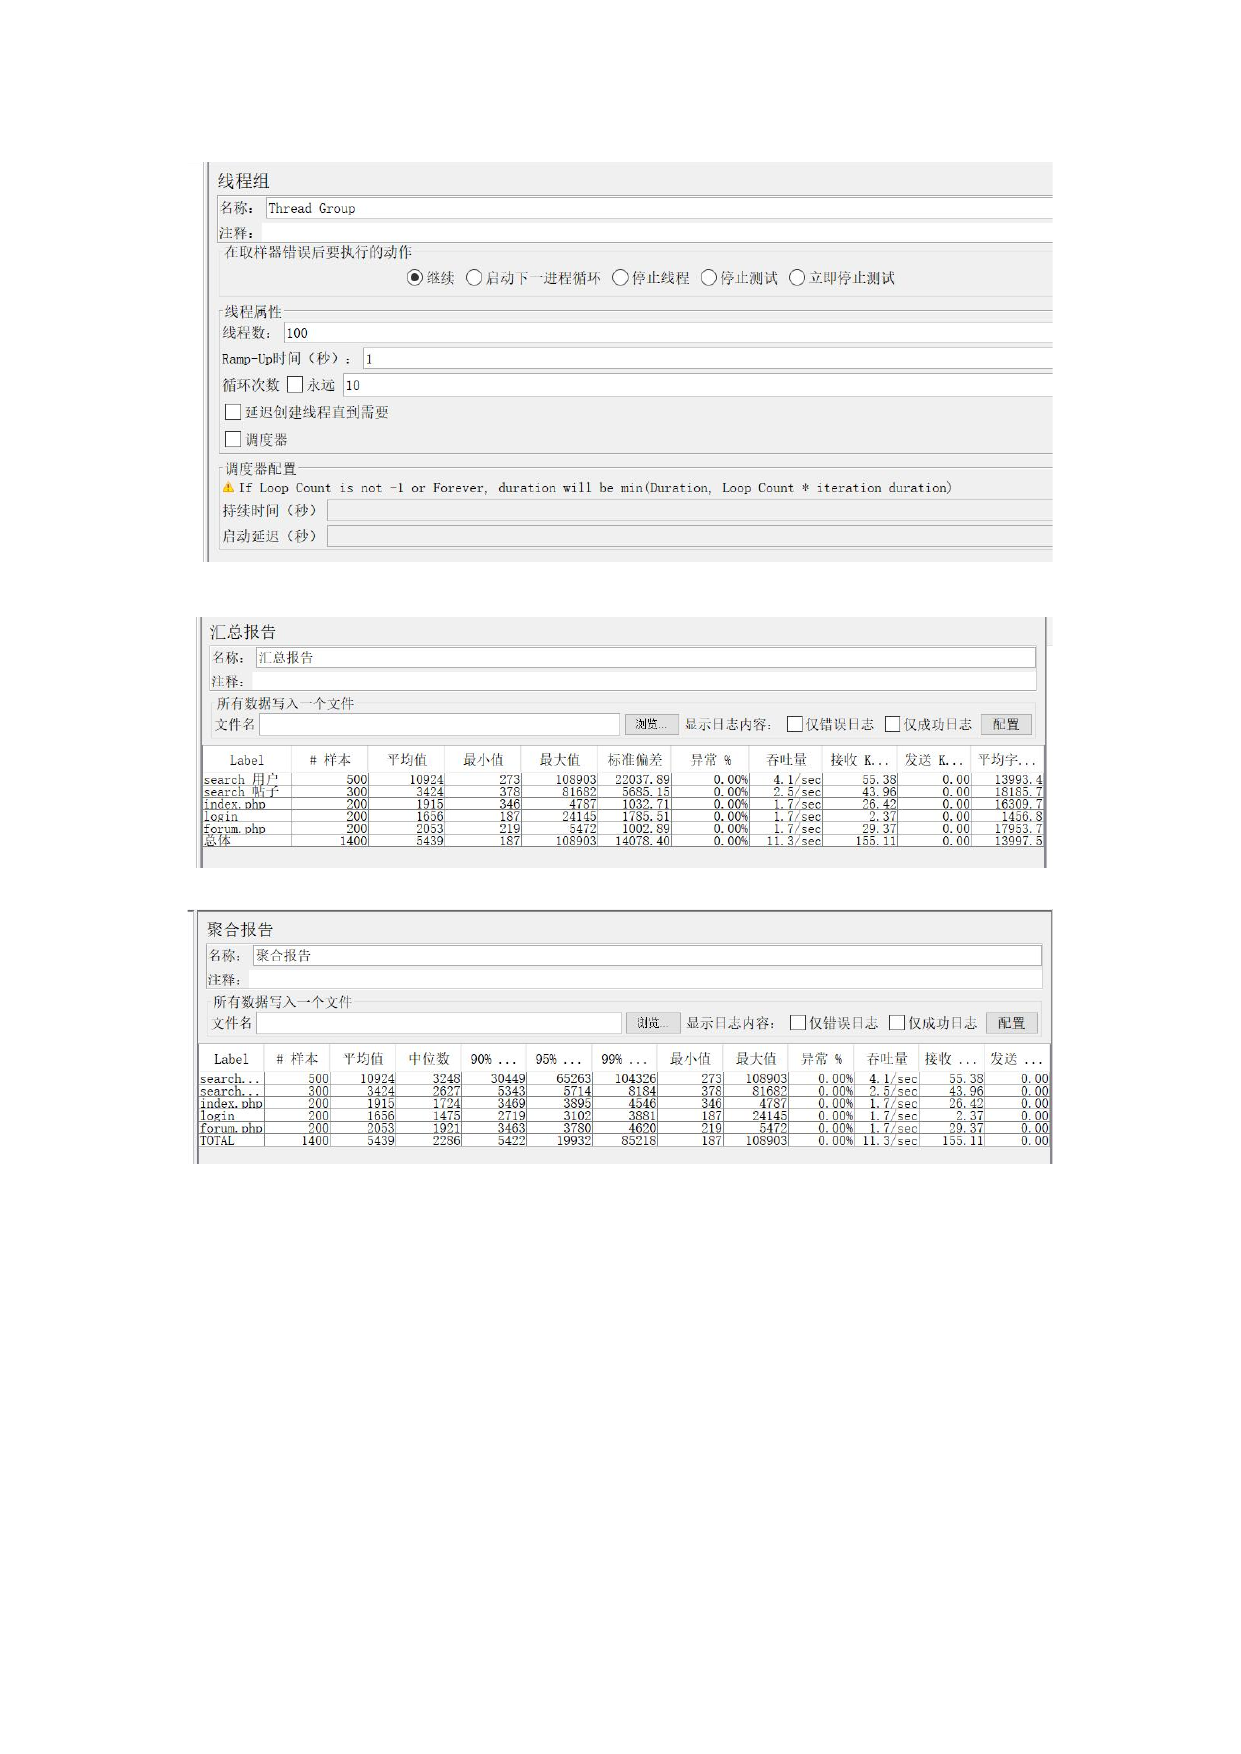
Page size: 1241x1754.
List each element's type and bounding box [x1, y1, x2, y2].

picture [187, 909, 1053, 1164]
picture [187, 617, 1053, 868]
picture [187, 162, 1053, 562]
